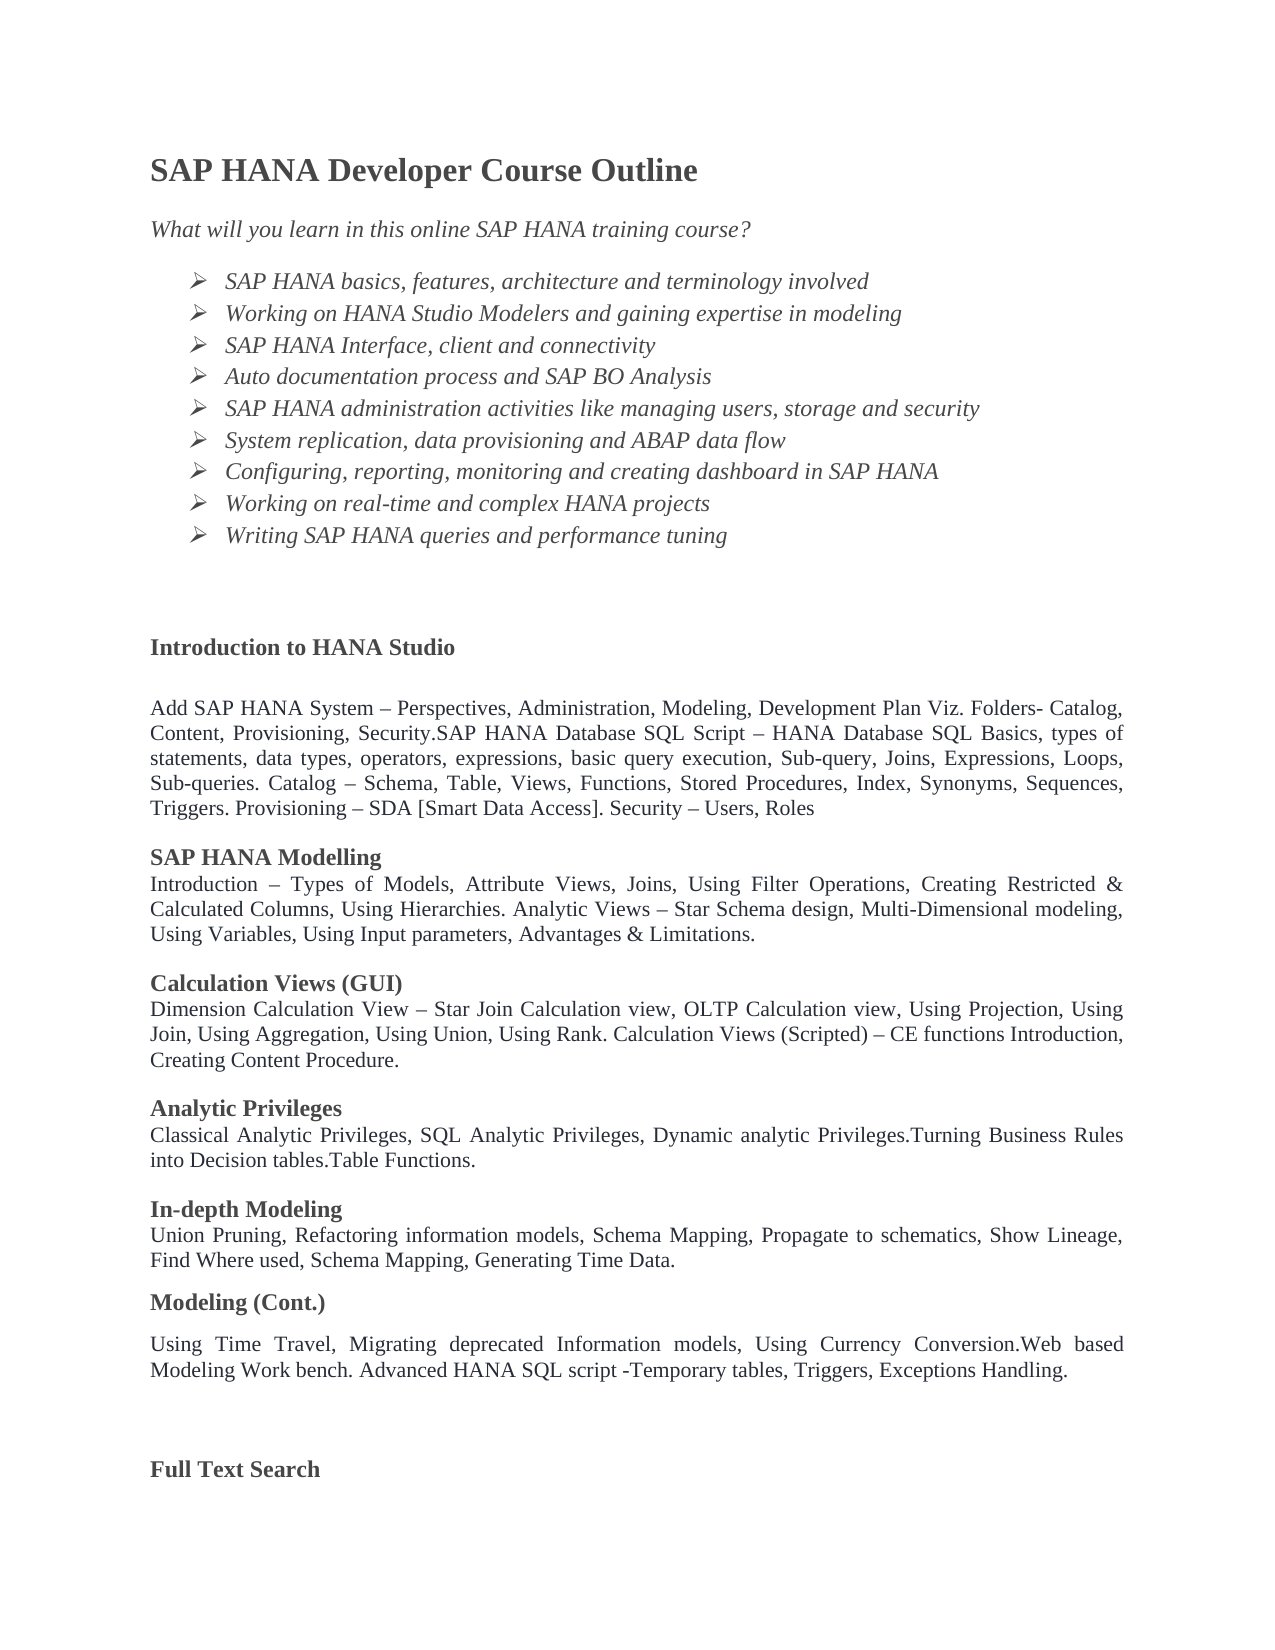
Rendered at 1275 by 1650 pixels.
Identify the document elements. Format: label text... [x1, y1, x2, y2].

list Configuring, reporting, monitoring and creating dashboard in SAP HANA [187, 457, 1125, 485]
subtitle In-depth Modeling [150, 1188, 1125, 1222]
subtitle Full Text Search [150, 1448, 1125, 1483]
list Working on HANA Studio Modelers and gaining expertise in modeling [187, 299, 1125, 327]
text Modeling (Cont.) [150, 1288, 1125, 1316]
list SAP HANA administration activities like managing users, storage and security [187, 394, 1125, 422]
text Using Time Travel, Migrating deprecated Information models, Using Currency Conversion.Web based Modeling Work bench. Advanced HANA SQL script -Temporary tables, Triggers, Exceptions Handling. [150, 1331, 1125, 1382]
subtitle Introduction to HANA Studio [150, 626, 1125, 660]
text Dimension Calculation View – Star Join Calculation view, OLTP Calculation view, Using Projection, Using Join, Using Aggregation, Using Union, Using Rank. Calculation Views (Scripted) – CE functions Introduction, Creating Content Procedure. [150, 996, 1125, 1072]
text Add SAP HANA System – Perspectives, Administration, Modeling, Development Plan Viz. Folders- Catalog, Content, Provisioning, Security.SAP HANA Database SQL Script – HANA Database SQL Basics, types of statements, data types, operators, expressions, basic query execution, Sub-query, Joins, Expressions, Loops, Sub-queries. Catalog – Schema, Table, Views, Functions, Stored Procedures, Index, Synonyms, Sequences, Triggers. Provisioning – SDA [Smart Data Access]. Security – Users, Roles [150, 694, 1125, 821]
list SAP HANA basics, features, architecture and terminology involved [187, 267, 1125, 295]
list Writing SAP HANA queries and performance tuning [187, 521, 1125, 548]
text Classical Analytic Privileges, SQL Analytic Privileges, Dynamic analytic Privileges.Turning Business Rules into Decision tables.Table Functions. [150, 1122, 1125, 1172]
text Union Pruning, Refactoring information models, Schema Mapping, Propagate to schematics, Show Lineage, Find Where used, Schema Mapping, Generating Time Data. [150, 1222, 1125, 1273]
list SAP HANA Interface, client and connectivity [187, 331, 1125, 358]
subtitle Analytic Privileges [150, 1087, 1125, 1122]
list System replication, data provisioning and ABAP data flow [187, 426, 1125, 453]
text What will you learn in this online SAP HANA training course? [150, 215, 1125, 242]
text SAP HANA Developer Course Outline [150, 150, 1125, 188]
list Working on real-time and complex HANA projects [187, 489, 1125, 517]
subtitle Calculation Views (GUI) [150, 962, 1125, 996]
list Auto documentation process and SAP BO Analysis [187, 362, 1125, 390]
text Introduction – Types of Models, Attribute Views, Joins, Using Filter Operations, Creating Restricted & Calculated Columns, Using Hierarchies. Analytic Views – Star Schema design, Multi-Dimensional modeling, Using Variables, Using Input parameters, Advantages & Limitations. [150, 871, 1125, 946]
subtitle SAP HANA Modelling [150, 836, 1125, 871]
